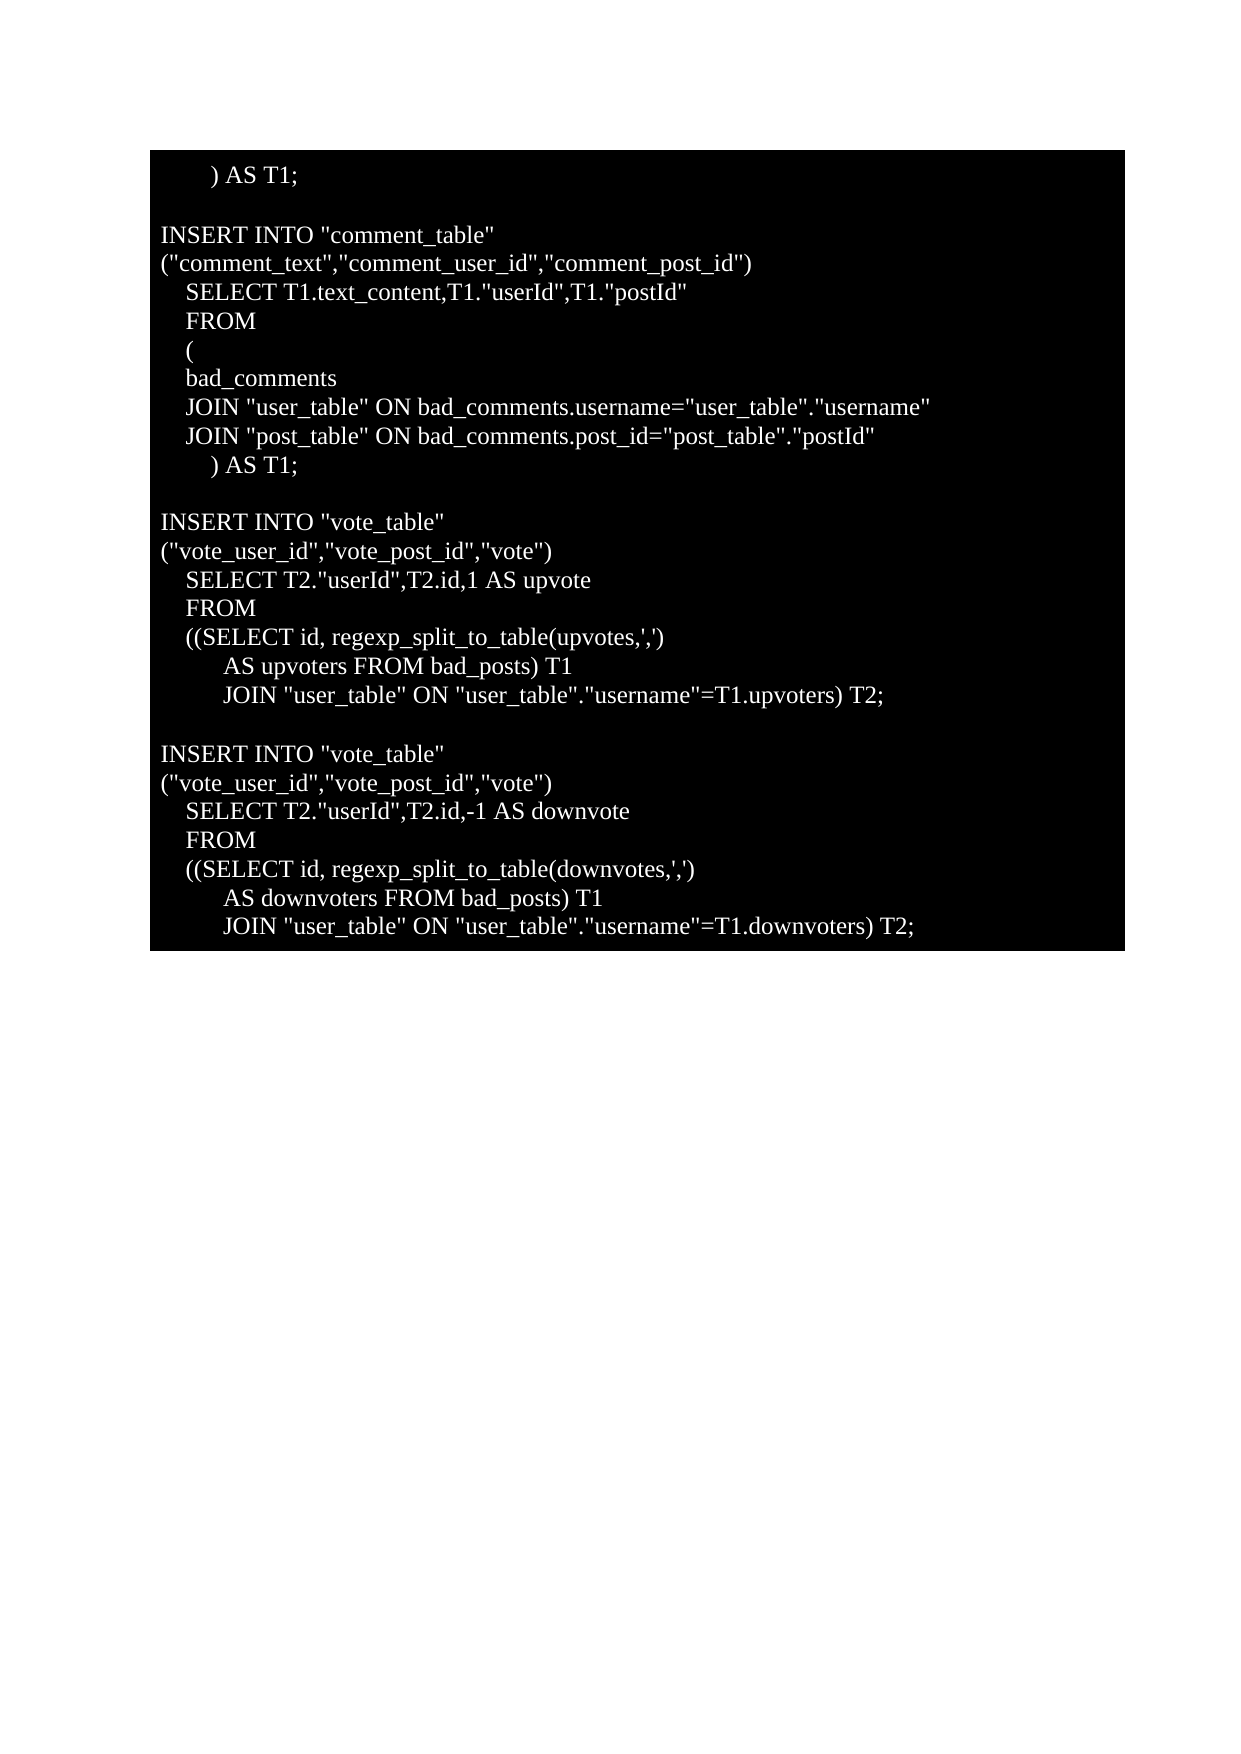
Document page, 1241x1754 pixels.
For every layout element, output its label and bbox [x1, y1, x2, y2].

table_header [150, 150, 1125, 951]
